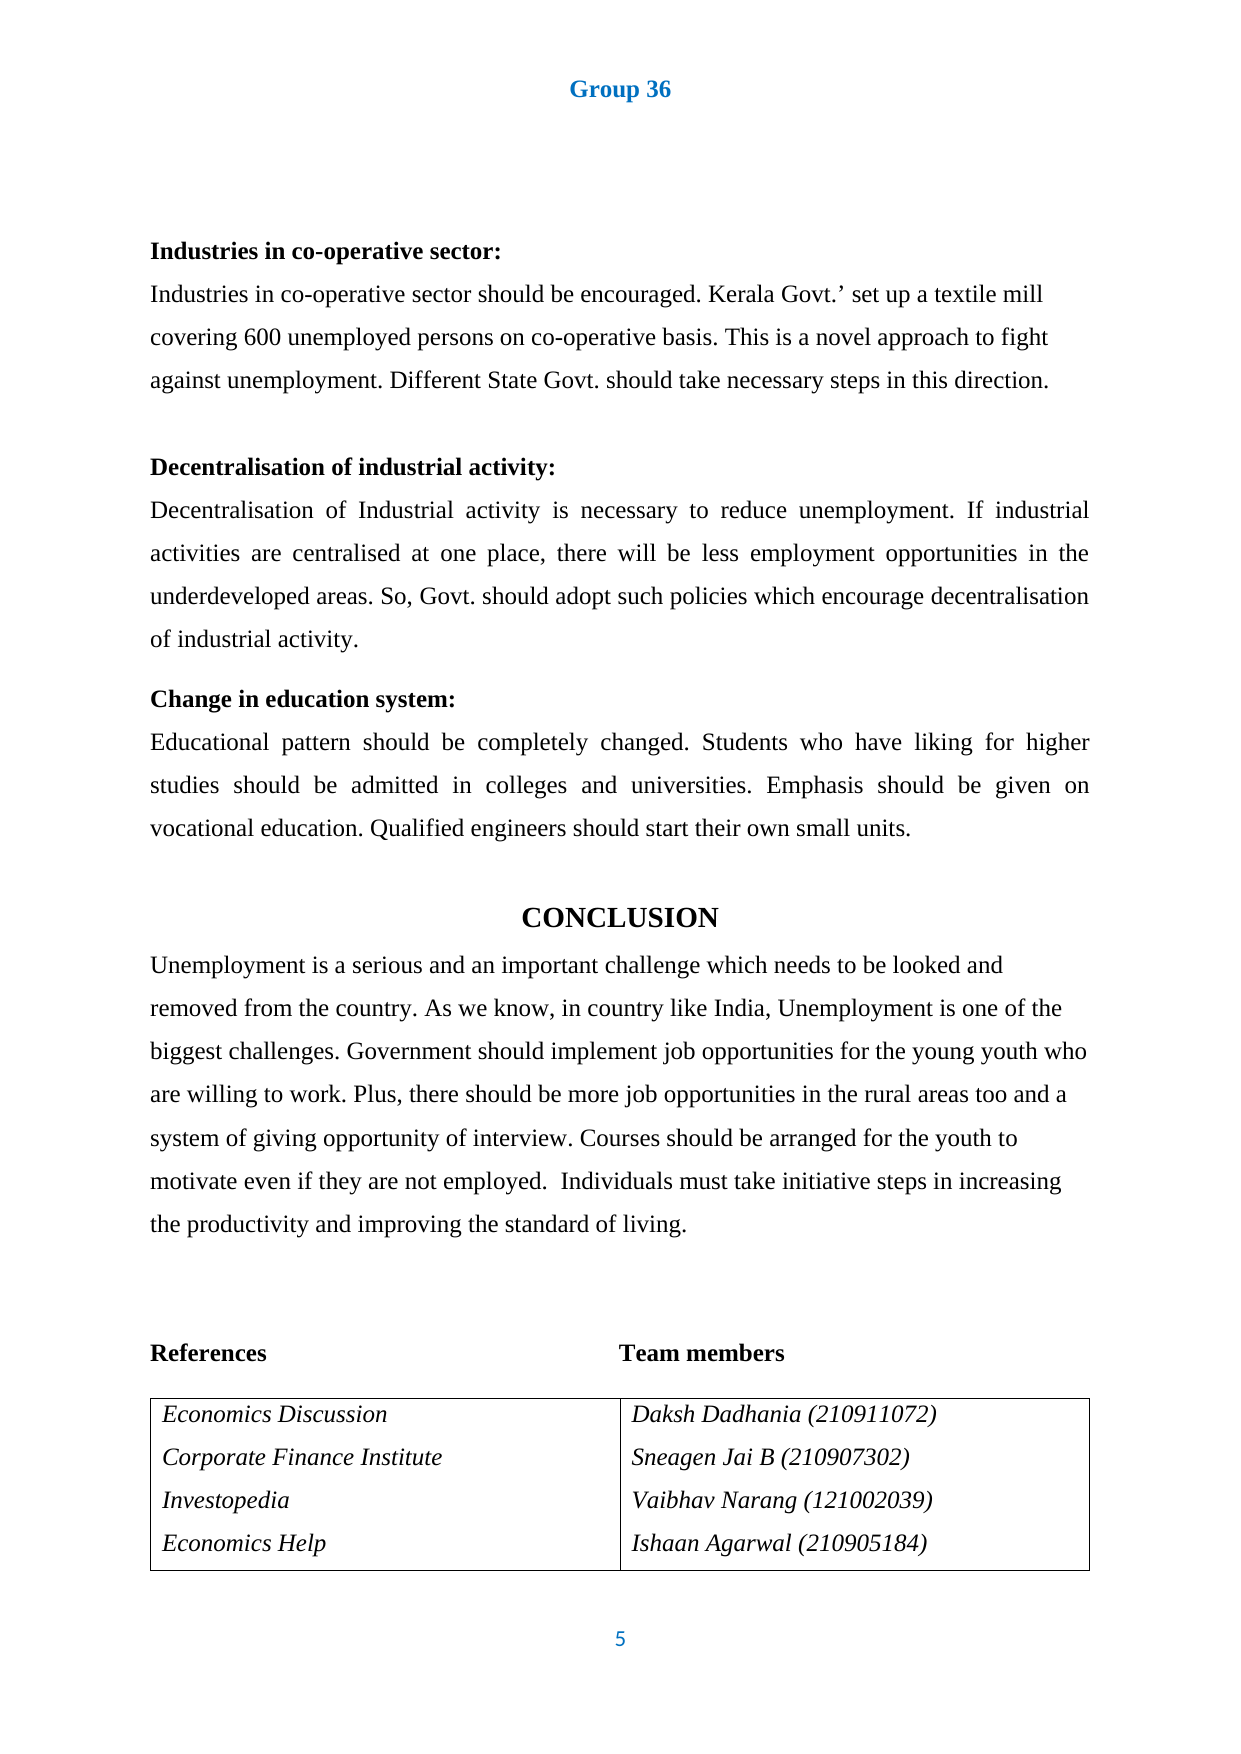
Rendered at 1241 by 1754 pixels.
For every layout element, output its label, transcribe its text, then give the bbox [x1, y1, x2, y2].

list CONCLUSION [150, 900, 1090, 933]
text Industries in co-operative sector should be encouraged. Kerala Govt.’ set up a textile mill covering 600 unemployed persons on co-operative basis. This is a novel approach to fight against unemployment. Different State Govt. should take necessary steps in this direction. [150, 279, 1090, 394]
list Unemployment is a serious and an important challenge which needs to be looked and removed from the country. As we know, in country like India, Unemployment is one of the biggest challenges. Government should implement job opportunities for the young youth who are willing to work. Plus, there should be more job opportunities in the rural areas too and a system of giving opportunity of interview. Courses should be arranged for the youth to motivate even if they are not employed. Individuals must take initiative steps in increasing the productivity and improving the standard of living. [150, 950, 1090, 1238]
list Educational pattern should be completely changed. Students who have liking for higher studies should be admitted in colleges and universities. Emphasis should be given on vocational education. Qualified engineers should start their own small units. [150, 727, 1090, 842]
text Industries in co-operative sector: [150, 236, 1090, 265]
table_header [151, 1399, 620, 1570]
text Decentralisation of industrial activity: [150, 452, 1090, 481]
text Change in education system: [150, 684, 1090, 713]
list Decentralisation of Industrial activity is necessary to reduce unemployment. If industrial activities are centralised at one place, there will be less employment opportunities in the underdeveloped areas. So, Govt. should adopt such policies which encourage decentralisation of industrial activity. [150, 495, 1090, 653]
list References Team members [150, 1252, 1090, 1367]
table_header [621, 1399, 1089, 1570]
